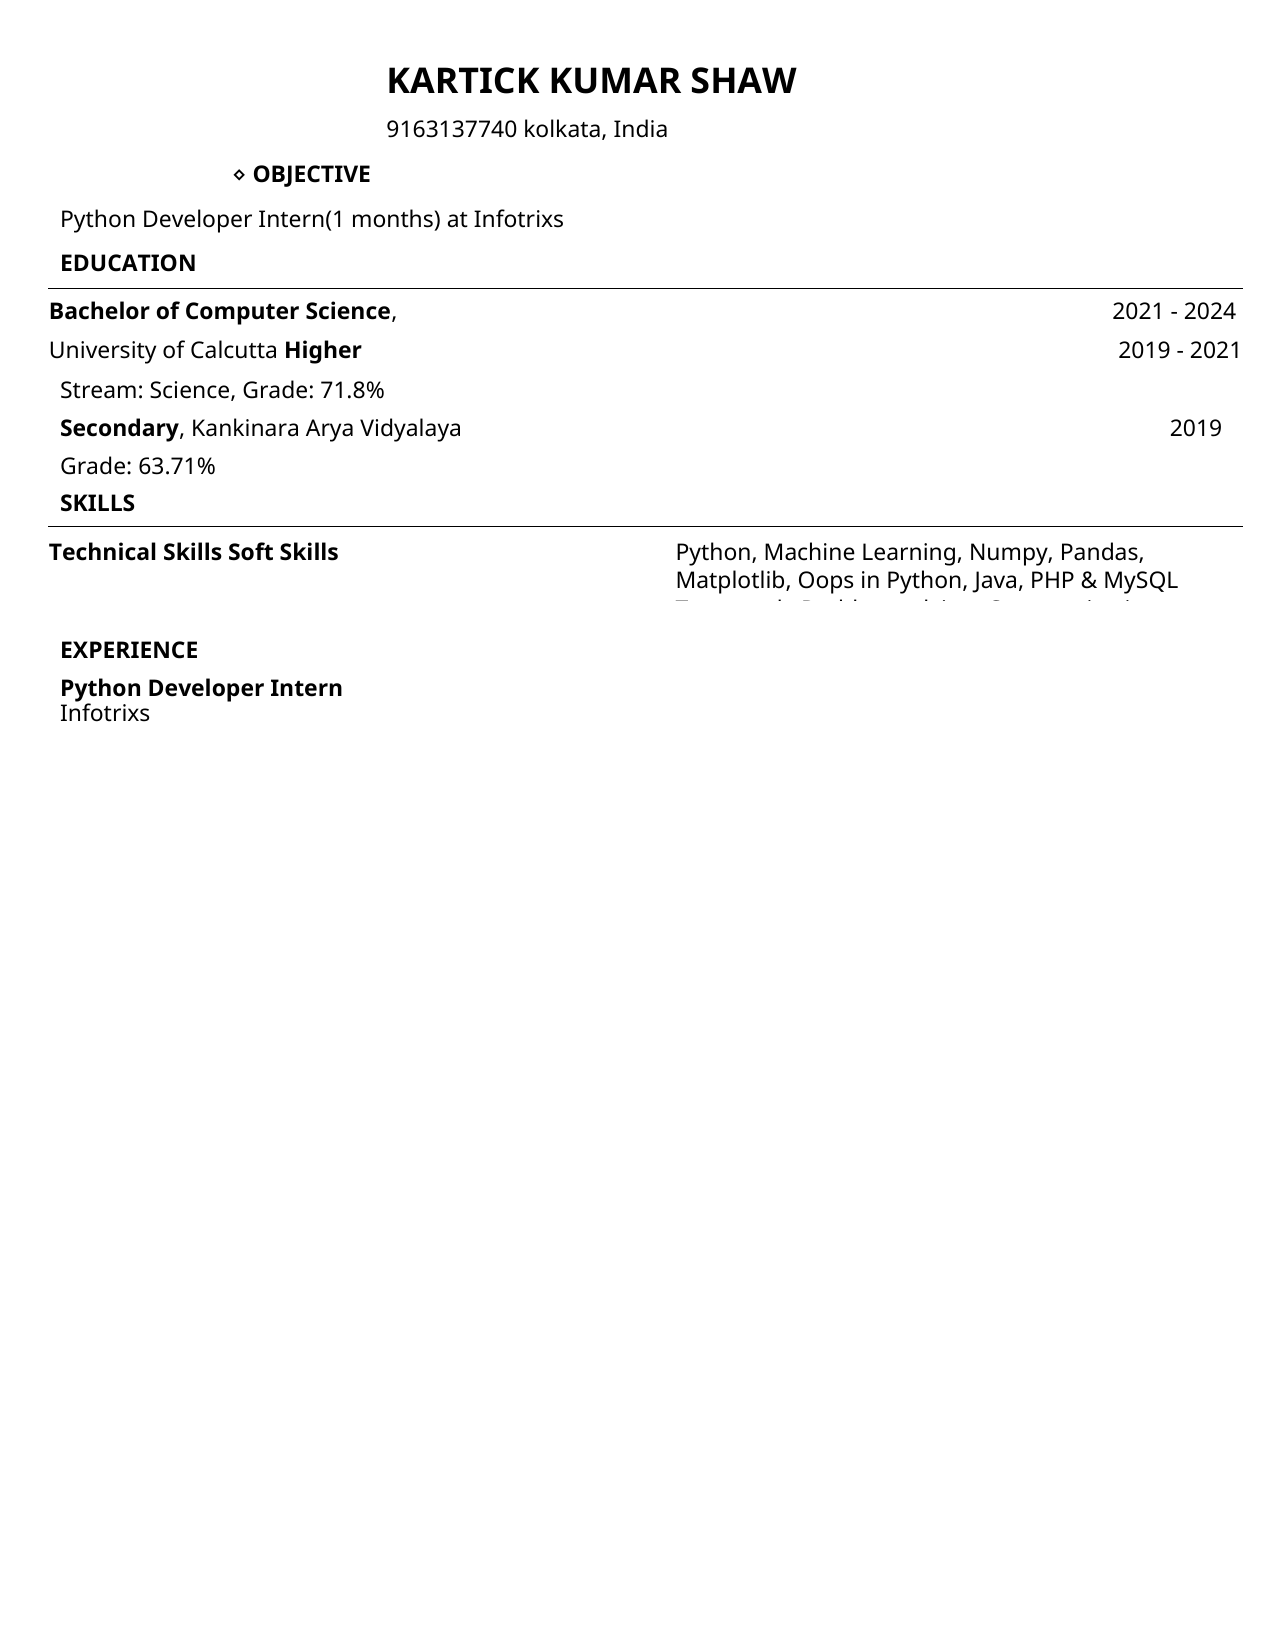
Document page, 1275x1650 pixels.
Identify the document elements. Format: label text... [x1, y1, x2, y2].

text KARTICK KUMAR SHAW 9163137740 kolkata, India ⋄ OBJECTIVE Python Developer Intern(1 months) at Infotrixs EDUCATION [60, 58, 1059, 281]
text EXPERIENCE [60, 640, 1254, 663]
table_header Technical Skills Soft Skills [48, 527, 645, 601]
table_header 2021 - 2024 2019 - 2021 [645, 289, 1242, 368]
text Python Developer Intern Infotrixs [60, 676, 360, 727]
text Stream: Science, Grade: 71.8% Secondary, Kankinara Arya Vidyalaya 2019 Grade: 63.71% SKILLS [60, 368, 1224, 519]
table_header Bachelor of Computer Science, University of Calcutta Higher Secondary, Kankinara High School [48, 289, 645, 368]
table_header Python, Machine Learning, Numpy, Pandas, Matplotlib, Oops in Python, Java, PHP & MySQL Teamwork, Problem solving, Communication, Adaptability [645, 527, 1242, 601]
